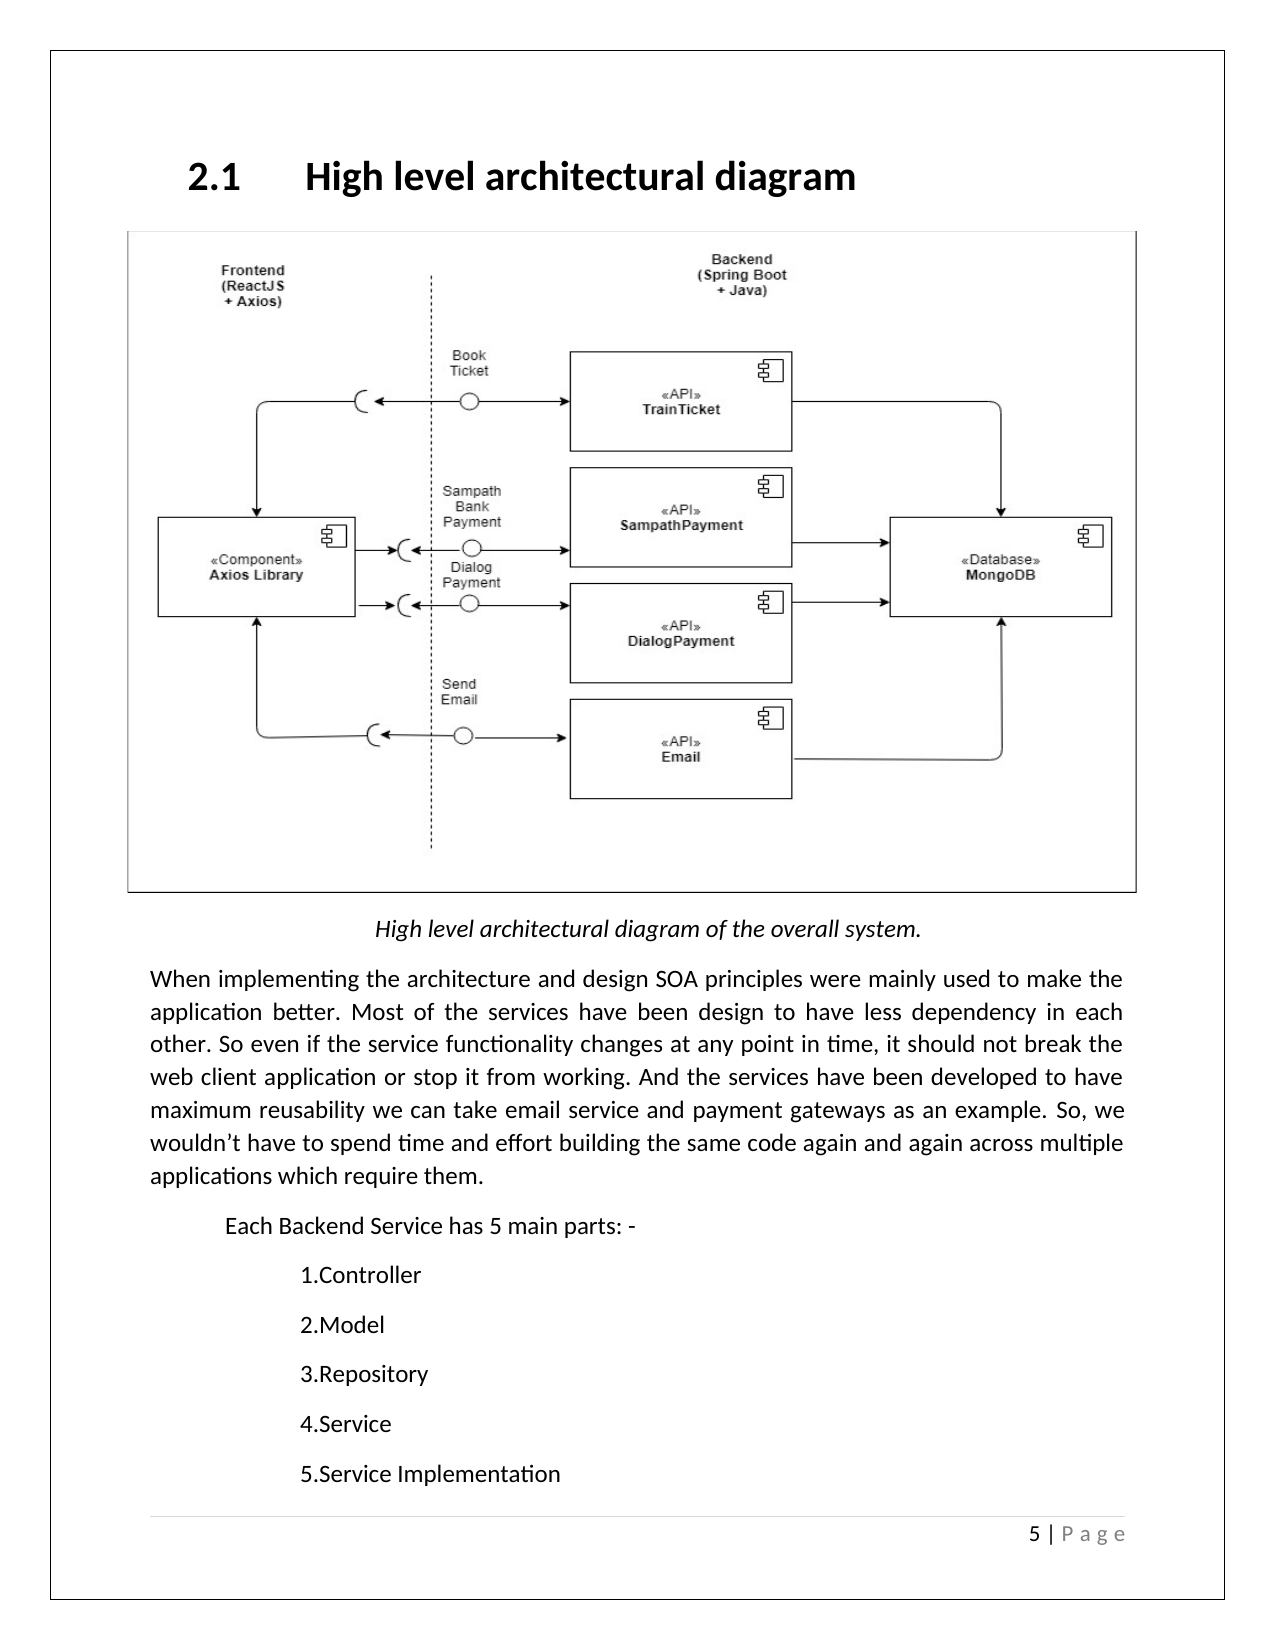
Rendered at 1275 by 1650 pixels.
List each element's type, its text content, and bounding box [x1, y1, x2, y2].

text 5.Service Implementation [225, 1458, 1125, 1488]
picture [127, 231, 1137, 893]
text 2.Model [150, 1309, 1125, 1339]
text 2.1 High level architectural diagram [187, 150, 1125, 201]
text 4.Service [150, 1408, 1125, 1439]
text 1.Controller [150, 1259, 1125, 1290]
text 3.Repository [150, 1359, 1125, 1389]
text When implementing the architecture and design SOA principles were mainly used to make the application better. Most of the services have been design to have less dependency in each other. So even if the service functionality changes at any point in time, it should not break the web client application or stop it from working. And the services have been developed to have maximum reusability we can take email service and payment gateways as an example. So, we wouldn’t have to spend time and effort building the same code again and again across multiple applications which require them. [150, 963, 1125, 1191]
text Each Backend Service has 5 main parts: - [150, 1210, 1125, 1240]
text High level architectural diagram of the overall system. [337, 913, 1125, 944]
